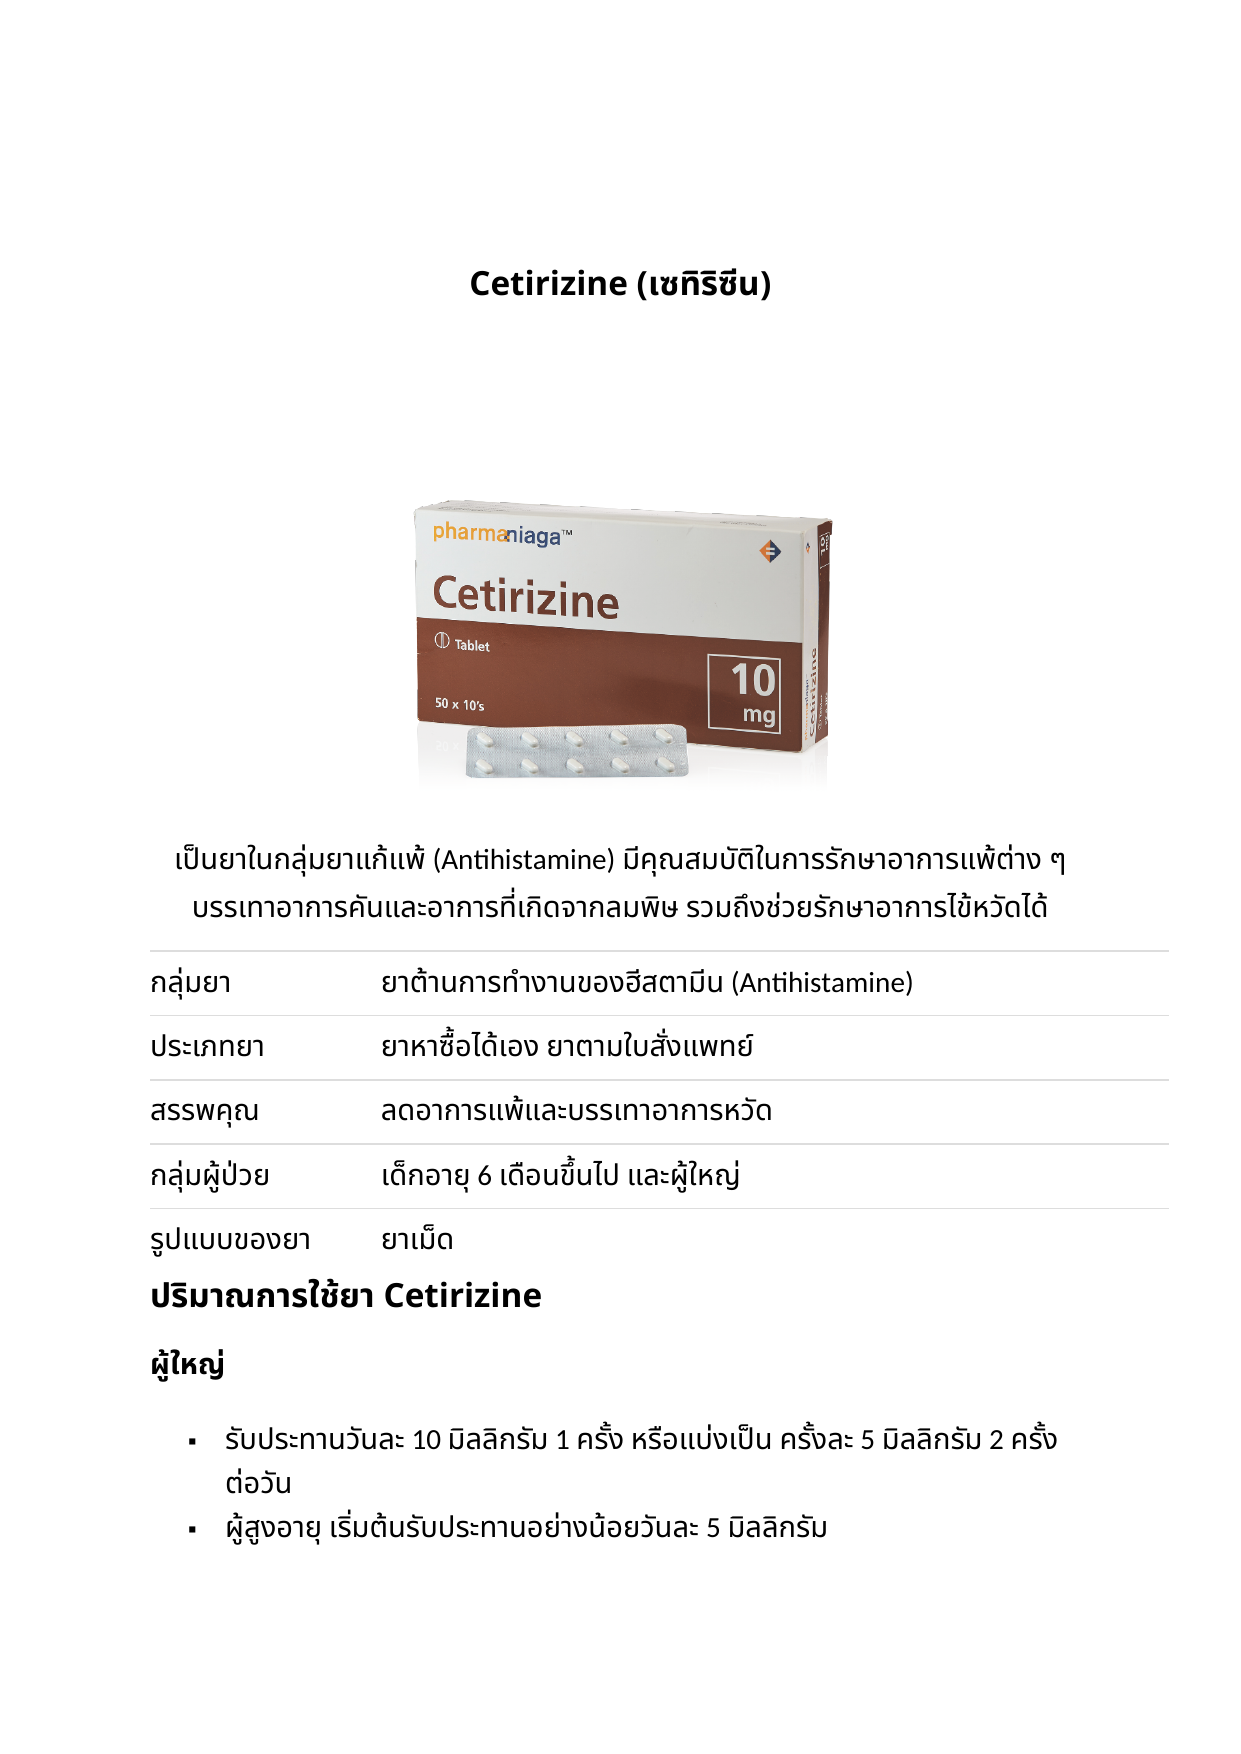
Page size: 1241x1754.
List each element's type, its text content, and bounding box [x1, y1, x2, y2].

table_cell สรรพคุณ [150, 1081, 381, 1143]
text ปริมาณการใช้ยา Cetirizine [383, 1272, 1090, 1323]
text Cetirizine (เซทิริซีน) [150, 260, 648, 311]
text Cetirizine (เซทิริซีน) [760, 260, 1090, 311]
table_cell ยาเม็ด [381, 1209, 1169, 1272]
list รับประทานวันละ 10 มิลลิกรัม 1 ครั้ง หรือแบ่งเป็น ครั้งละ 5 มิลลิกรัม 2 ครั้งต่อวัน [187, 1419, 1090, 1507]
text ผู้ใหญ่ [150, 1343, 1090, 1387]
table_cell ประเภทยา [150, 1016, 381, 1079]
table_cell ยาหาซื้อได้เอง ยาตามใบสั่งแพทย์ [381, 1016, 1169, 1079]
table_cell เด็กอายุ 6 เดือนขึ้นไป และผู้ใหญ่ [381, 1145, 1169, 1208]
table_cell รูปแบบของยา [150, 1209, 381, 1272]
table_header กลุ่มยา [150, 952, 381, 1014]
table_cell ลดอาการแพ้และบรรเทาอาการหวัด [381, 1081, 1169, 1143]
table_header ยาต้านการทำงานของฮีสตามีน (Antihistamine) [381, 952, 1169, 1014]
text เป็นยาในกลุ่มยาแก้แพ้ (Antihistamine) มีคุณสมบัติในการรักษาอาการแพ้ต่าง ๆ บรรเทาอาการคันและอาการที่เกิดจากลมพิษ รวมถึงช่วยรักษาอาการไข้หวัดได้ [150, 838, 1090, 930]
picture [252, 331, 989, 820]
table_cell กลุ่มผู้ป่วย [150, 1145, 381, 1208]
list ผู้สูงอายุ เริ่มต้นรับประทานอย่างน้อยวันละ 5 มิลลิกรัม [187, 1507, 1090, 1551]
